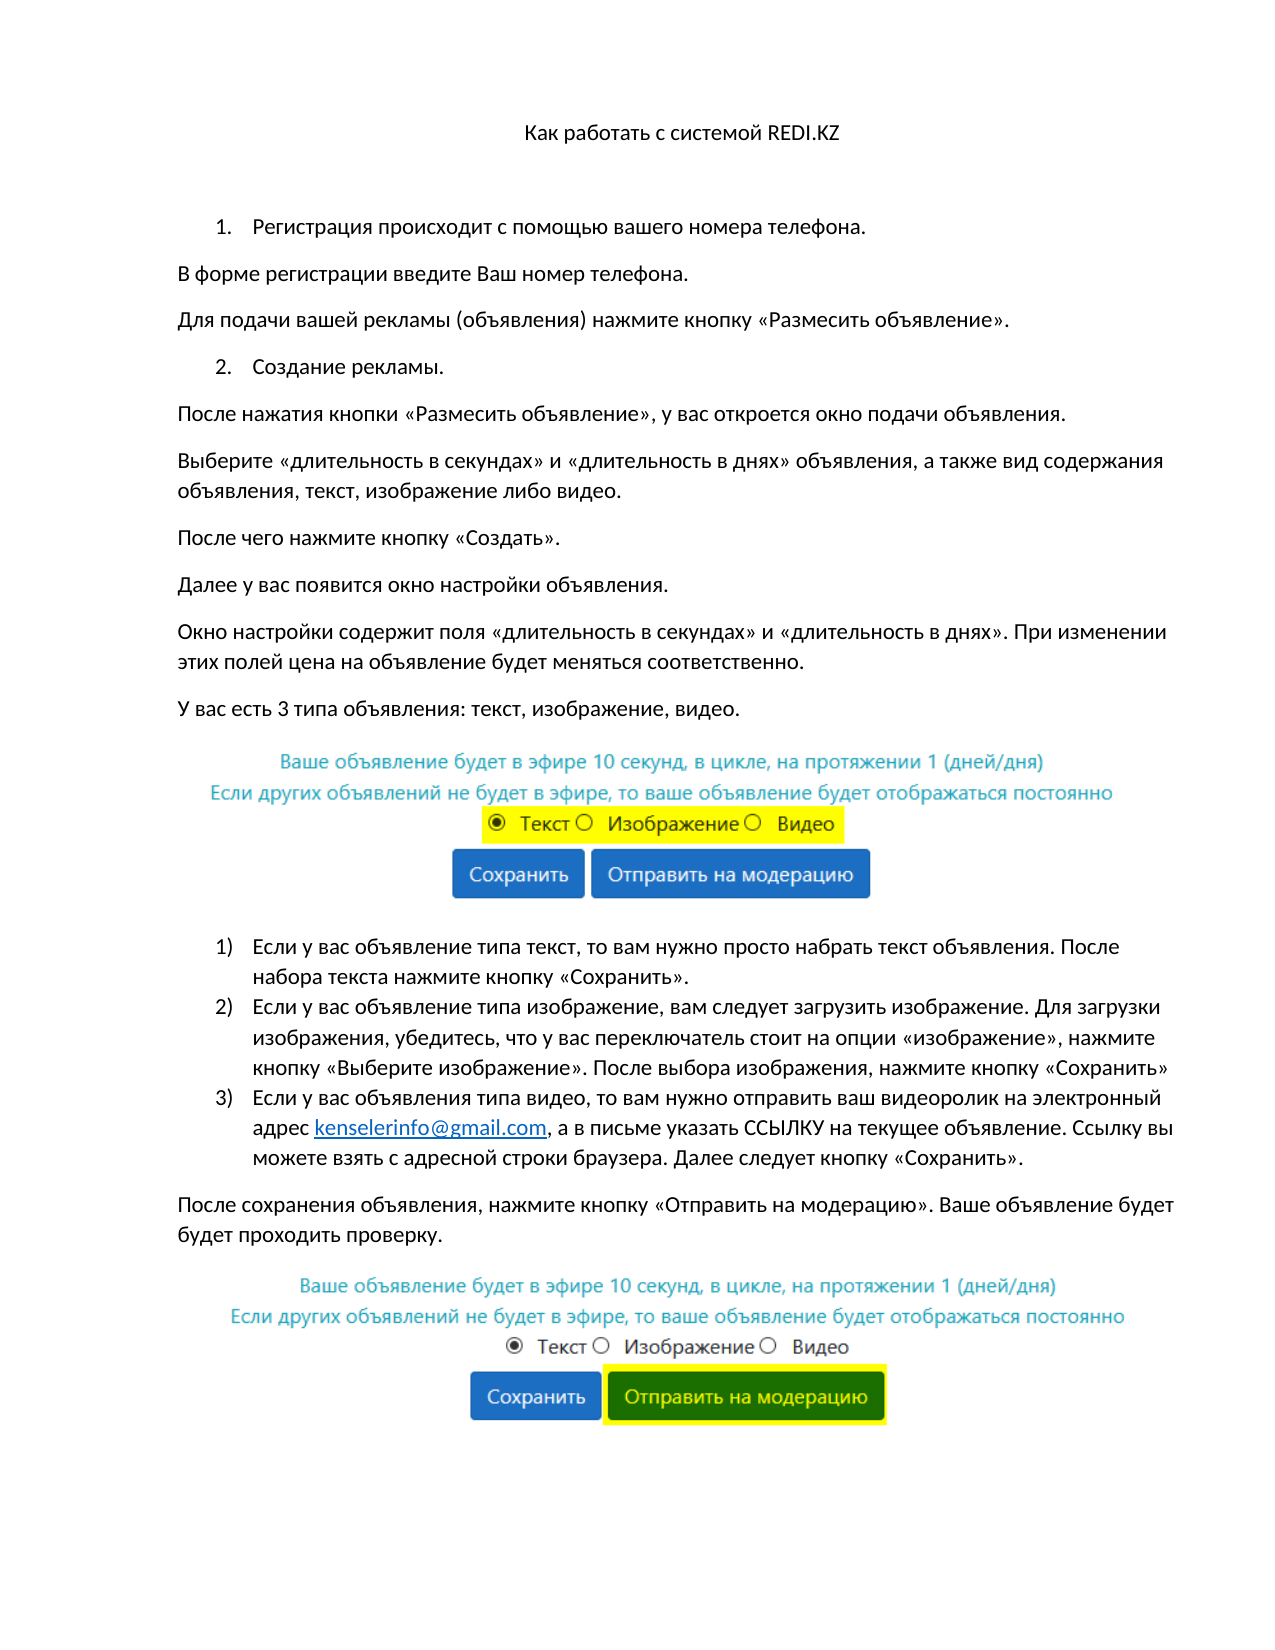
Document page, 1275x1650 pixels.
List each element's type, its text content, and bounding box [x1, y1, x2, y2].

text В форме регистрации введите Ваш номер телефона. [177, 259, 1186, 287]
text После чего нажмите кнопку «Создать». [177, 523, 1186, 551]
text Далее у вас появится окно настройки объявления. [177, 570, 1186, 598]
list Если у вас объявление типа текст, то вам нужно просто набрать текст объявления. После набора текста нажмите кнопку «Сохранить». [215, 932, 1186, 990]
text После сохранения объявления, нажмите кнопку «Отправить на модерацию». Ваше объявление будет будет проходить проверку. [177, 1190, 1186, 1248]
picture [198, 741, 1166, 914]
text Как работать с системой REDI.KZ [177, 118, 1186, 146]
list Создание рекламы. [215, 352, 1186, 381]
text Для подачи вашей рекламы (объявления) нажмите кнопку «Размесить объявление». [177, 306, 1186, 334]
list Если у вас объявления типа видео, то вам нужно отправить ваш видеоролик на электронный адрес kenselerinfo@gmail.com, а в письме указать ССЫЛКУ на текущее объявление. Ссылку вы можете взять с адресной строки браузера. Далее следует кнопку «Сохранить». [215, 1083, 1186, 1171]
text Выберите «длительность в секундах» и «длительность в днях» объявления, а также вид содержания объявления, текст, изображение либо видео. [177, 446, 1186, 504]
list Если у вас объявление типа изображение, вам следует загрузить изображение. Для загрузки изображения, убедитесь, что у вас переключатель стоит на опции «изображение», нажмите кнопку «Выберите изображение». После выбора изображения, нажмите кнопку «Сохранить» [215, 992, 1186, 1081]
picture [212, 1267, 1152, 1433]
text У вас есть 3 типа объявления: текст, изображение, видео. [177, 694, 1186, 722]
text Окно настройки содержит поля «длительность в секундах» и «длительность в днях». При изменении этих полей цена на объявление будет меняться соответственно. [177, 617, 1186, 675]
text После нажатия кнопки «Размесить объявление», у вас откроется окно подачи объявления. [177, 399, 1186, 427]
list Регистрация происходит с помощью вашего номера телефона. [215, 212, 1186, 240]
